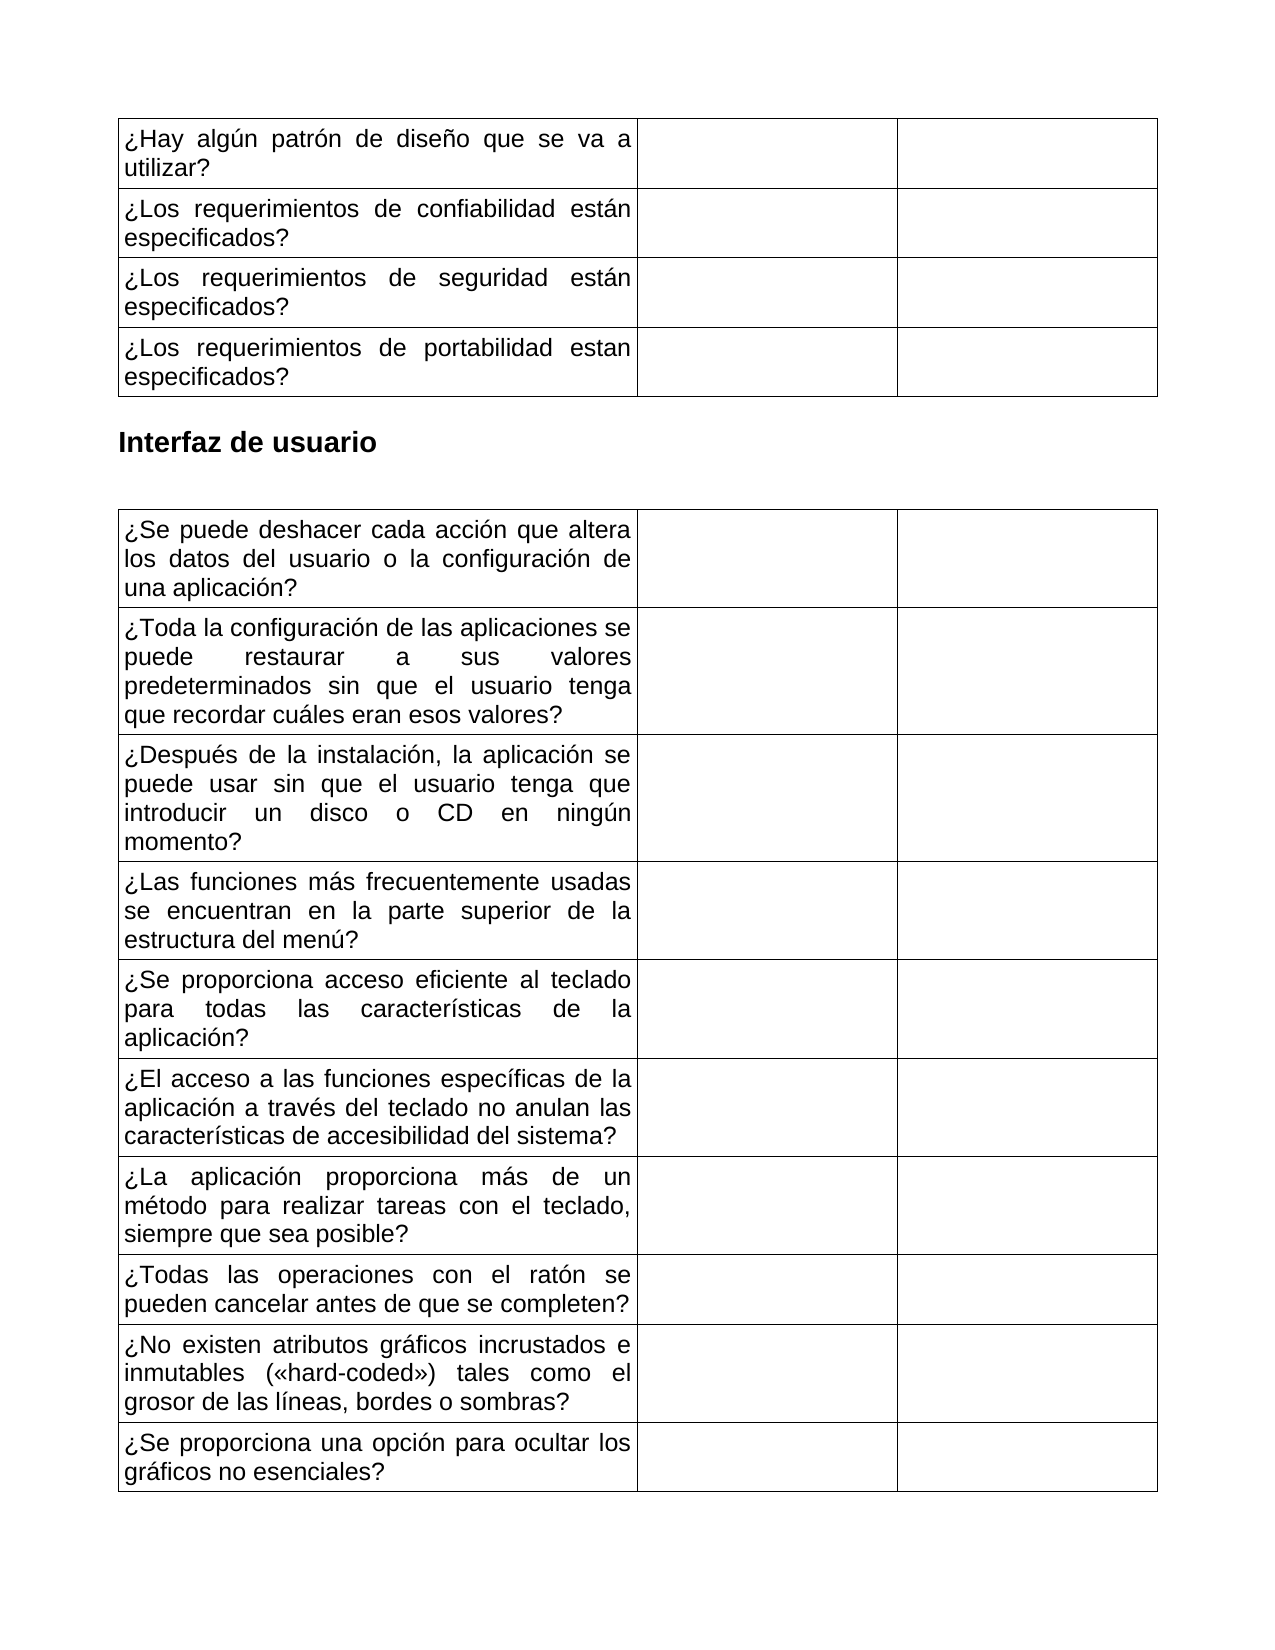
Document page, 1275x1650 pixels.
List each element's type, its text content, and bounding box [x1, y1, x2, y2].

table_cell [898, 1423, 1157, 1491]
table_cell [898, 608, 1157, 734]
table_cell [638, 258, 897, 327]
table_cell [638, 328, 897, 396]
table_header [898, 510, 1157, 607]
table_cell [898, 735, 1157, 861]
table_cell [898, 1255, 1157, 1323]
table_cell [638, 608, 897, 734]
table_cell [898, 1325, 1157, 1422]
table_cell [638, 1325, 897, 1422]
table_cell [898, 1059, 1157, 1156]
table_cell [638, 119, 897, 188]
text Interfaz de usuario [118, 425, 1157, 459]
table_cell ¿Se proporciona una opción para ocultar los gráficos no esenciales? [119, 1423, 637, 1491]
table_cell [898, 189, 1157, 257]
table_cell ¿Los requerimientos de portabilidad estan especificados? [119, 328, 637, 396]
table_cell [638, 1059, 897, 1156]
table_header [638, 510, 897, 607]
table_cell [898, 119, 1157, 188]
table_cell ¿Después de la instalación, la aplicación se puede usar sin que el usuario tenga que introducir un disco o CD en ningún momento? [119, 735, 637, 861]
table_cell [898, 1157, 1157, 1254]
table_cell [638, 735, 897, 861]
table_cell ¿Los requerimientos de confiabilidad están especificados? [119, 189, 637, 257]
table_cell [898, 960, 1157, 1057]
table_cell ¿La aplicación proporciona más de un método para realizar tareas con el teclado, siempre que sea posible? [119, 1157, 637, 1254]
table_cell [898, 862, 1157, 959]
table_cell ¿Toda la configuración de las aplicaciones se puede restaurar a sus valores predeterminados sin que el usuario tenga que recordar cuáles eran esos valores? [119, 608, 637, 734]
table_cell [638, 189, 897, 257]
table_cell ¿Hay algún patrón de diseño que se va a utilizar? [119, 119, 637, 188]
table_cell ¿Los requerimientos de seguridad están especificados? [119, 258, 637, 327]
table_cell [638, 960, 897, 1057]
table_cell ¿Todas las operaciones con el ratón se pueden cancelar antes de que se completen? [119, 1255, 637, 1323]
table_cell [638, 1255, 897, 1323]
table_cell [898, 258, 1157, 327]
table_cell ¿El acceso a las funciones específicas de la aplicación a través del teclado no anulan las características de accesibilidad del sistema? [119, 1059, 637, 1156]
table_cell [638, 1423, 897, 1491]
table_cell ¿Las funciones más frecuentemente usadas se encuentran en la parte superior de la estructura del menú? [119, 862, 637, 959]
table_header ¿Se puede deshacer cada acción que altera los datos del usuario o la configuración de una aplicación? [119, 510, 637, 607]
table_cell [638, 862, 897, 959]
table_cell ¿No existen atributos gráficos incrustados e inmutables («hard-coded») tales como el grosor de las líneas, bordes o sombras? [119, 1325, 637, 1422]
table_cell [898, 328, 1157, 396]
table_cell ¿Se proporciona acceso eficiente al teclado para todas las características de la aplicación? [119, 960, 637, 1057]
table_cell [638, 1157, 897, 1254]
